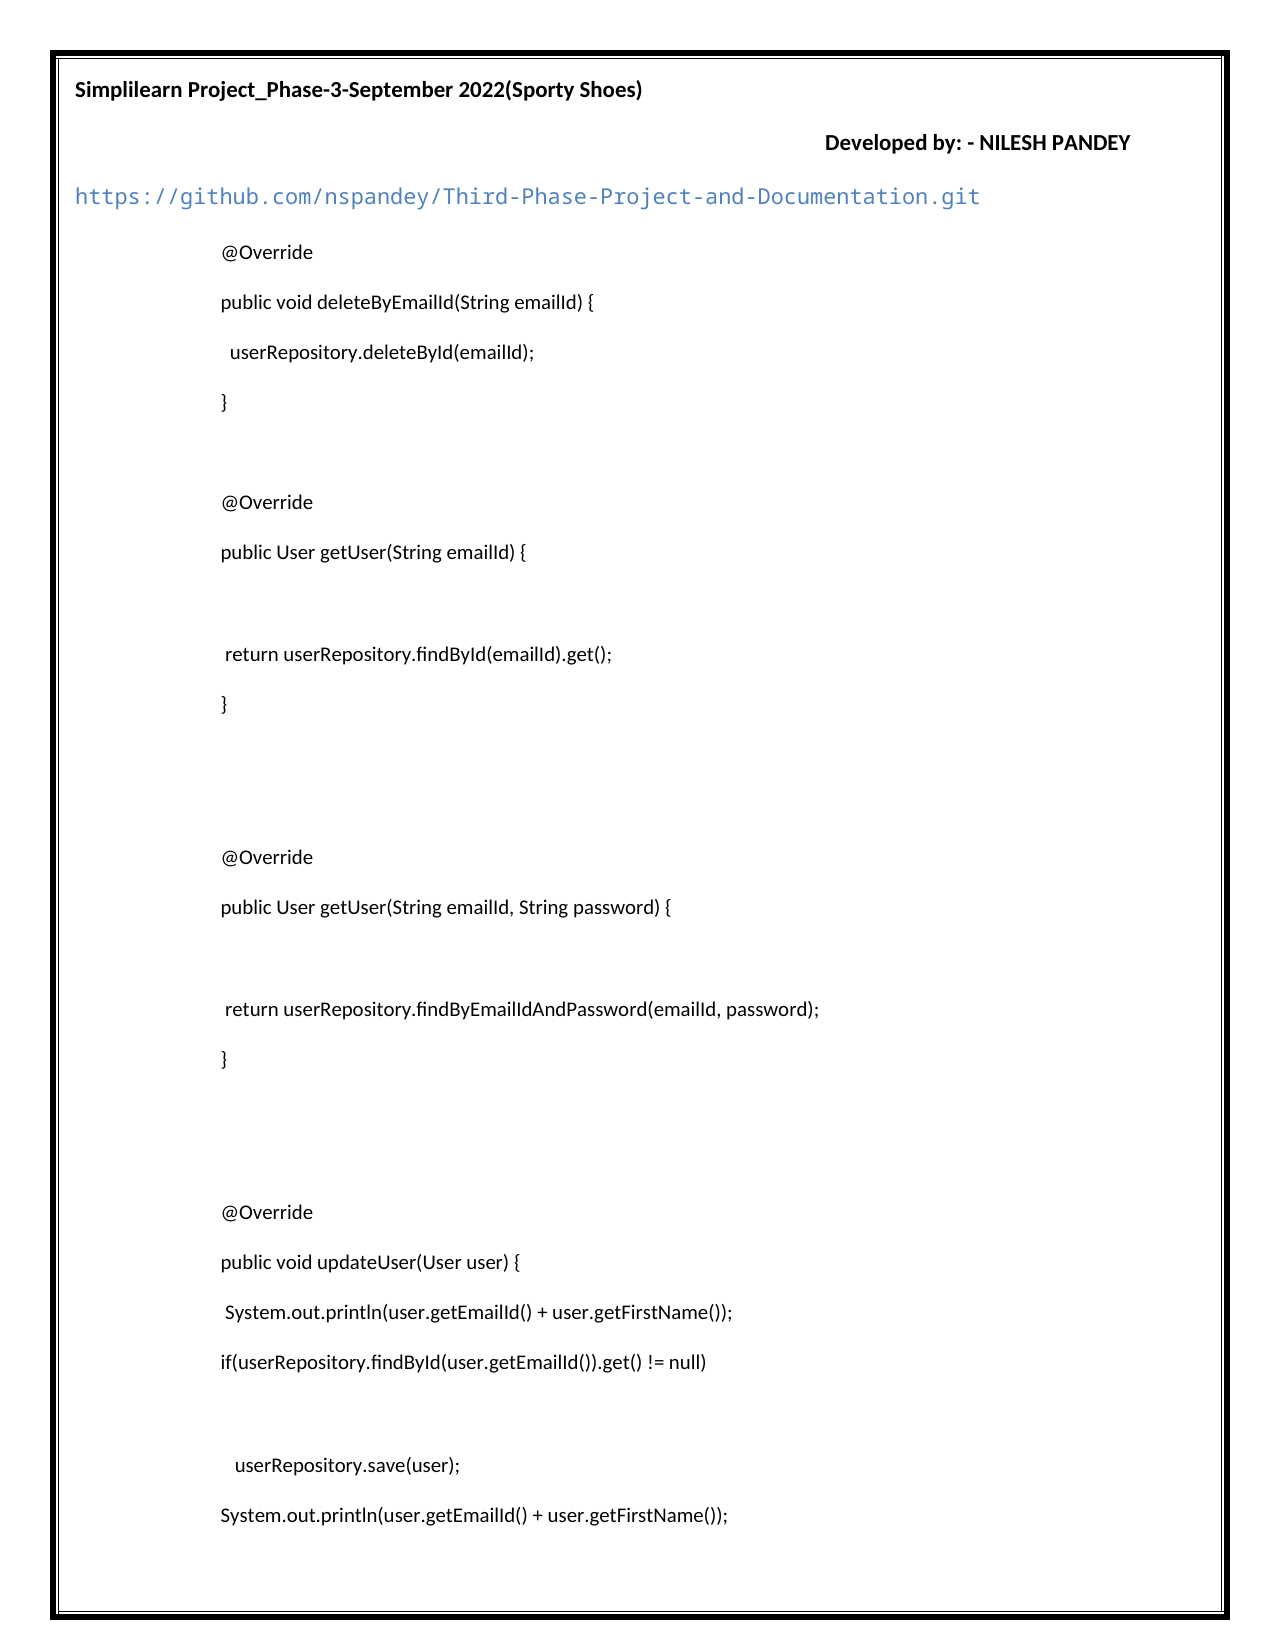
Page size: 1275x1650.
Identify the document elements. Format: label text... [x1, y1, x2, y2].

text public User getUser(String emailId, String password) { [75, 894, 1221, 919]
text return userRepository.findById(emailId).get(); [75, 641, 1221, 667]
text } [75, 389, 1221, 414]
text if(userRepository.findById(user.getEmailId()).get() != null) [75, 1349, 1221, 1375]
text public void updateUser(User user) { [75, 1249, 1221, 1275]
text } [75, 691, 1221, 717]
text @Override [75, 844, 1221, 869]
text @Override [75, 489, 1221, 514]
text return userRepository.findByEmailIdAndPassword(emailId, password); [75, 997, 1221, 1022]
text userRepository.deleteById(emailId); [75, 339, 1221, 364]
text public void deleteByEmailId(String emailId) { [75, 289, 1221, 314]
text userRepository.save(user); [75, 1452, 1221, 1477]
text } [75, 1047, 1221, 1072]
text @Override [75, 1199, 1221, 1225]
text @Override [75, 239, 1221, 264]
text System.out.println(user.getEmailId() + user.getFirstName()); [75, 1299, 1221, 1325]
text public User getUser(String emailId) { [75, 539, 1221, 564]
text System.out.println(user.getEmailId() + user.getFirstName()); [75, 1502, 1221, 1527]
